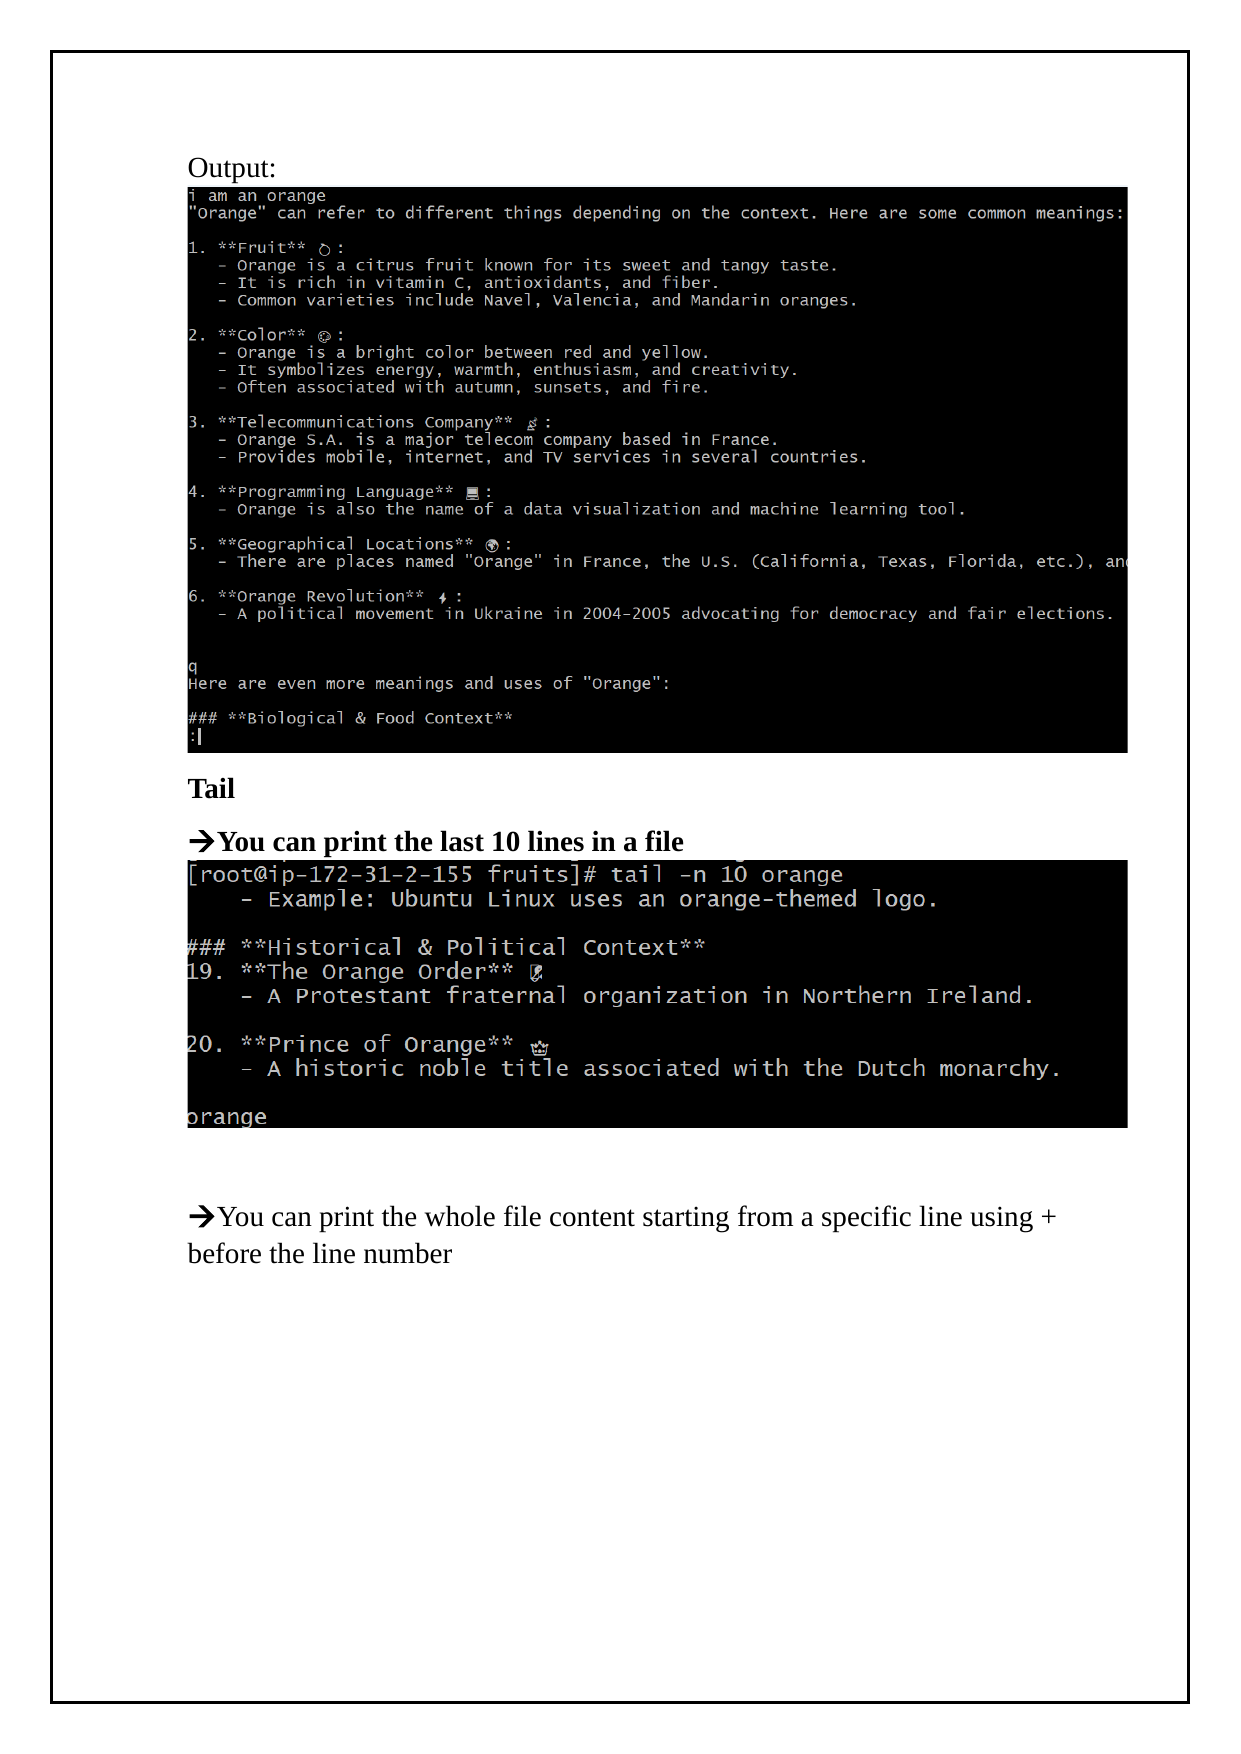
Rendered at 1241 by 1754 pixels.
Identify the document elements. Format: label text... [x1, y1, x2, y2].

picture [187, 860, 1128, 1128]
text You can print the whole file content starting from a specific line using + before the line number [187, 1199, 1090, 1269]
picture [187, 185, 1128, 753]
text You can print the last 10 lines in a file [187, 824, 1090, 860]
text Tail [187, 771, 1090, 805]
text Output: [187, 150, 1090, 185]
